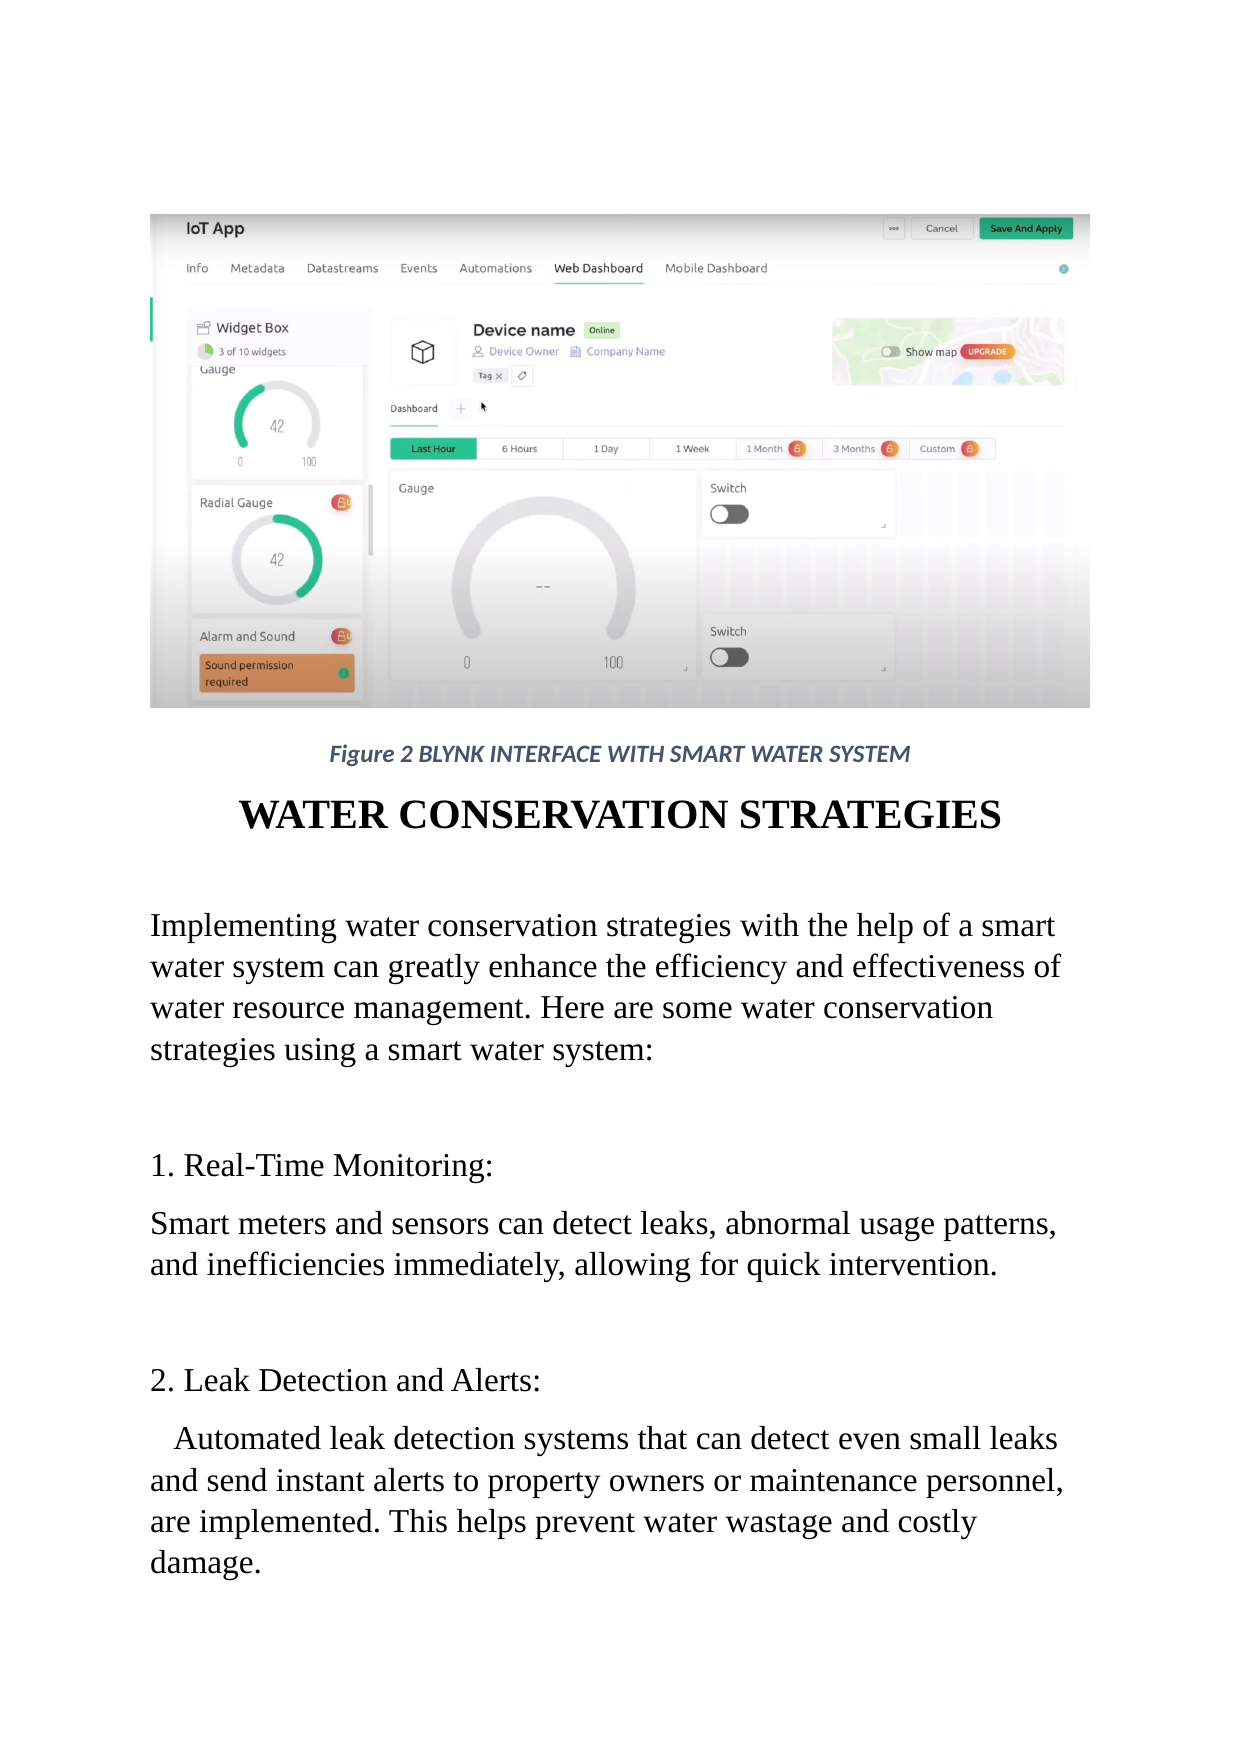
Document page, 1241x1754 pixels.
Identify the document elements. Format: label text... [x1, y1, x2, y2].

text Figure 2 BLYNK INTERFACE WITH SMART WATER SYSTEM [150, 738, 1090, 769]
picture [150, 214, 1091, 708]
text Smart meters and sensors can detect leaks, abnormal usage patterns, and inefficiencies immediately, allowing for quick intervention. [150, 1203, 1090, 1283]
text Automated leak detection systems that can detect even small leaks and send instant alerts to property owners or maintenance personnel, are implemented. This helps prevent water wastage and costly damage. [150, 1418, 1090, 1581]
text 1. Real-Time Monitoring: [150, 1145, 1090, 1183]
text Implementing water conservation strategies with the help of a smart water system can greatly enhance the efficiency and effectiveness of water resource management. Here are some water conservation strategies using a smart water system: [150, 905, 1090, 1067]
text WATER CONSERVATION STRATEGIES [150, 790, 1090, 838]
text 2. Leak Detection and Alerts: [150, 1360, 1090, 1399]
